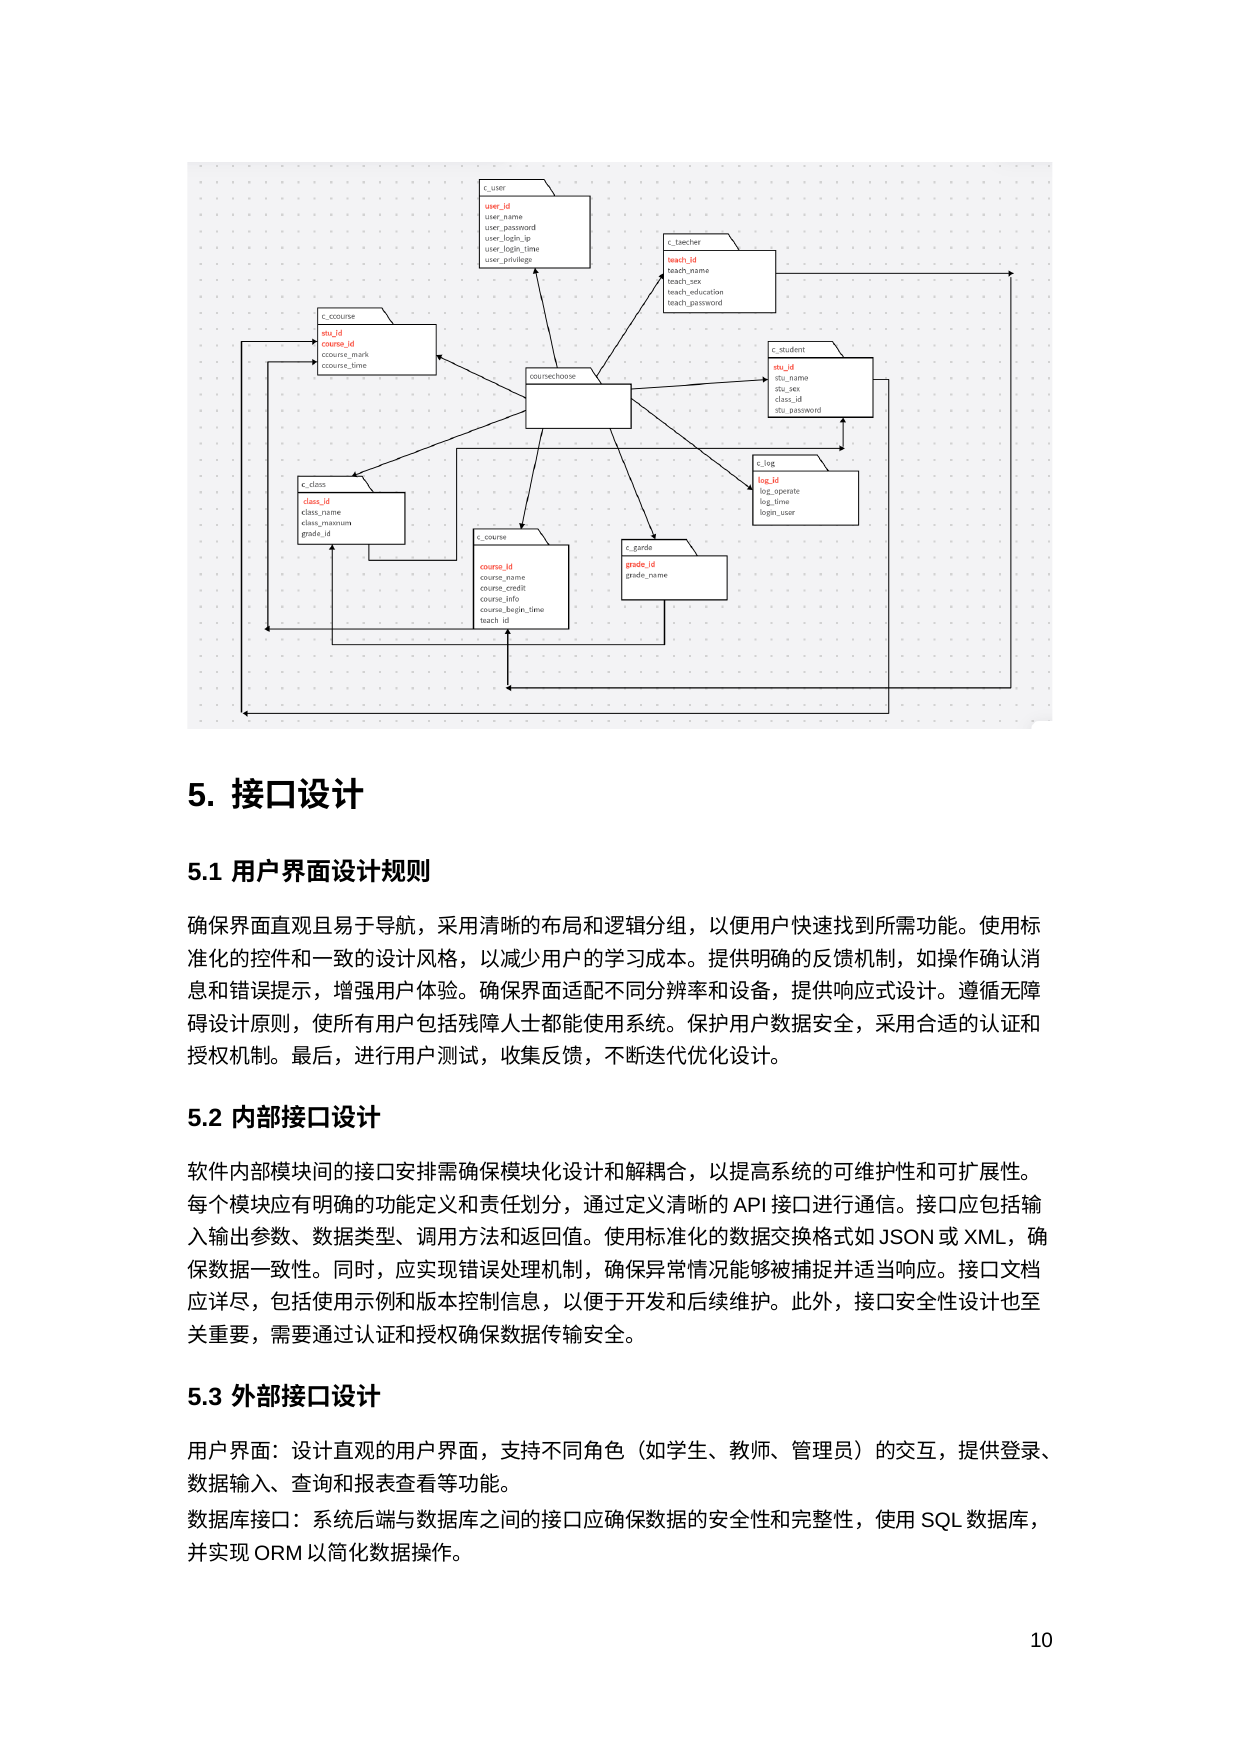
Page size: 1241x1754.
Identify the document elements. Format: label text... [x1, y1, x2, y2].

text 数据库接口：系统后端与数据库之间的接口应确保数据的安全性和完整性，使用SQL数据库，并实现ORM以简化数据操作。 [187, 1502, 1053, 1567]
subtitle 接口设计 [187, 759, 1053, 824]
text 软件内部模块间的接口安排需确保模块化设计和解耦合，以提高系统的可维护性和可扩展性。每个模块应有明确的功能定义和责任划分，通过定义清晰的API接口进行通信。接口应包括输入输出参数、数据类型、调用方法和返回值。使用标准化的数据交换格式如JSON或XML，确保数据一致性。同时，应实现错误处理机制，确保异常情况能够被捕捉并适当响应。接口文档应详尽，包括使用示例和版本控制信息，以便于开发和后续维护。此外，接口安全性设计也至关重要，需要通过认证和授权确保数据传输安全。 [187, 1154, 1053, 1349]
text 用户界面：设计直观的用户界面，支持不同角色（如学生、教师、管理员）的交互，提供登录、数据输入、查询和报表查看等功能。 [187, 1433, 1053, 1498]
subtitle 用户界面设计规则 [187, 837, 1053, 902]
subtitle 外部接口设计 [187, 1362, 1053, 1427]
subtitle 内部接口设计 [187, 1083, 1053, 1148]
picture [187, 162, 1053, 729]
text 确保界面直观且易于导航，采用清晰的布局和逻辑分组，以便用户快速找到所需功能。使用标准化的控件和一致的设计风格，以减少用户的学习成本。提供明确的反馈机制，如操作确认消息和错误提示，增强用户体验。确保界面适配不同分辨率和设备，提供响应式设计。遵循无障碍设计原则，使所有用户包括残障人士都能使用系统。保护用户数据安全，采用合适的认证和授权机制。最后，进行用户测试，收集反馈，不断迭代优化设计。 [187, 908, 1053, 1071]
